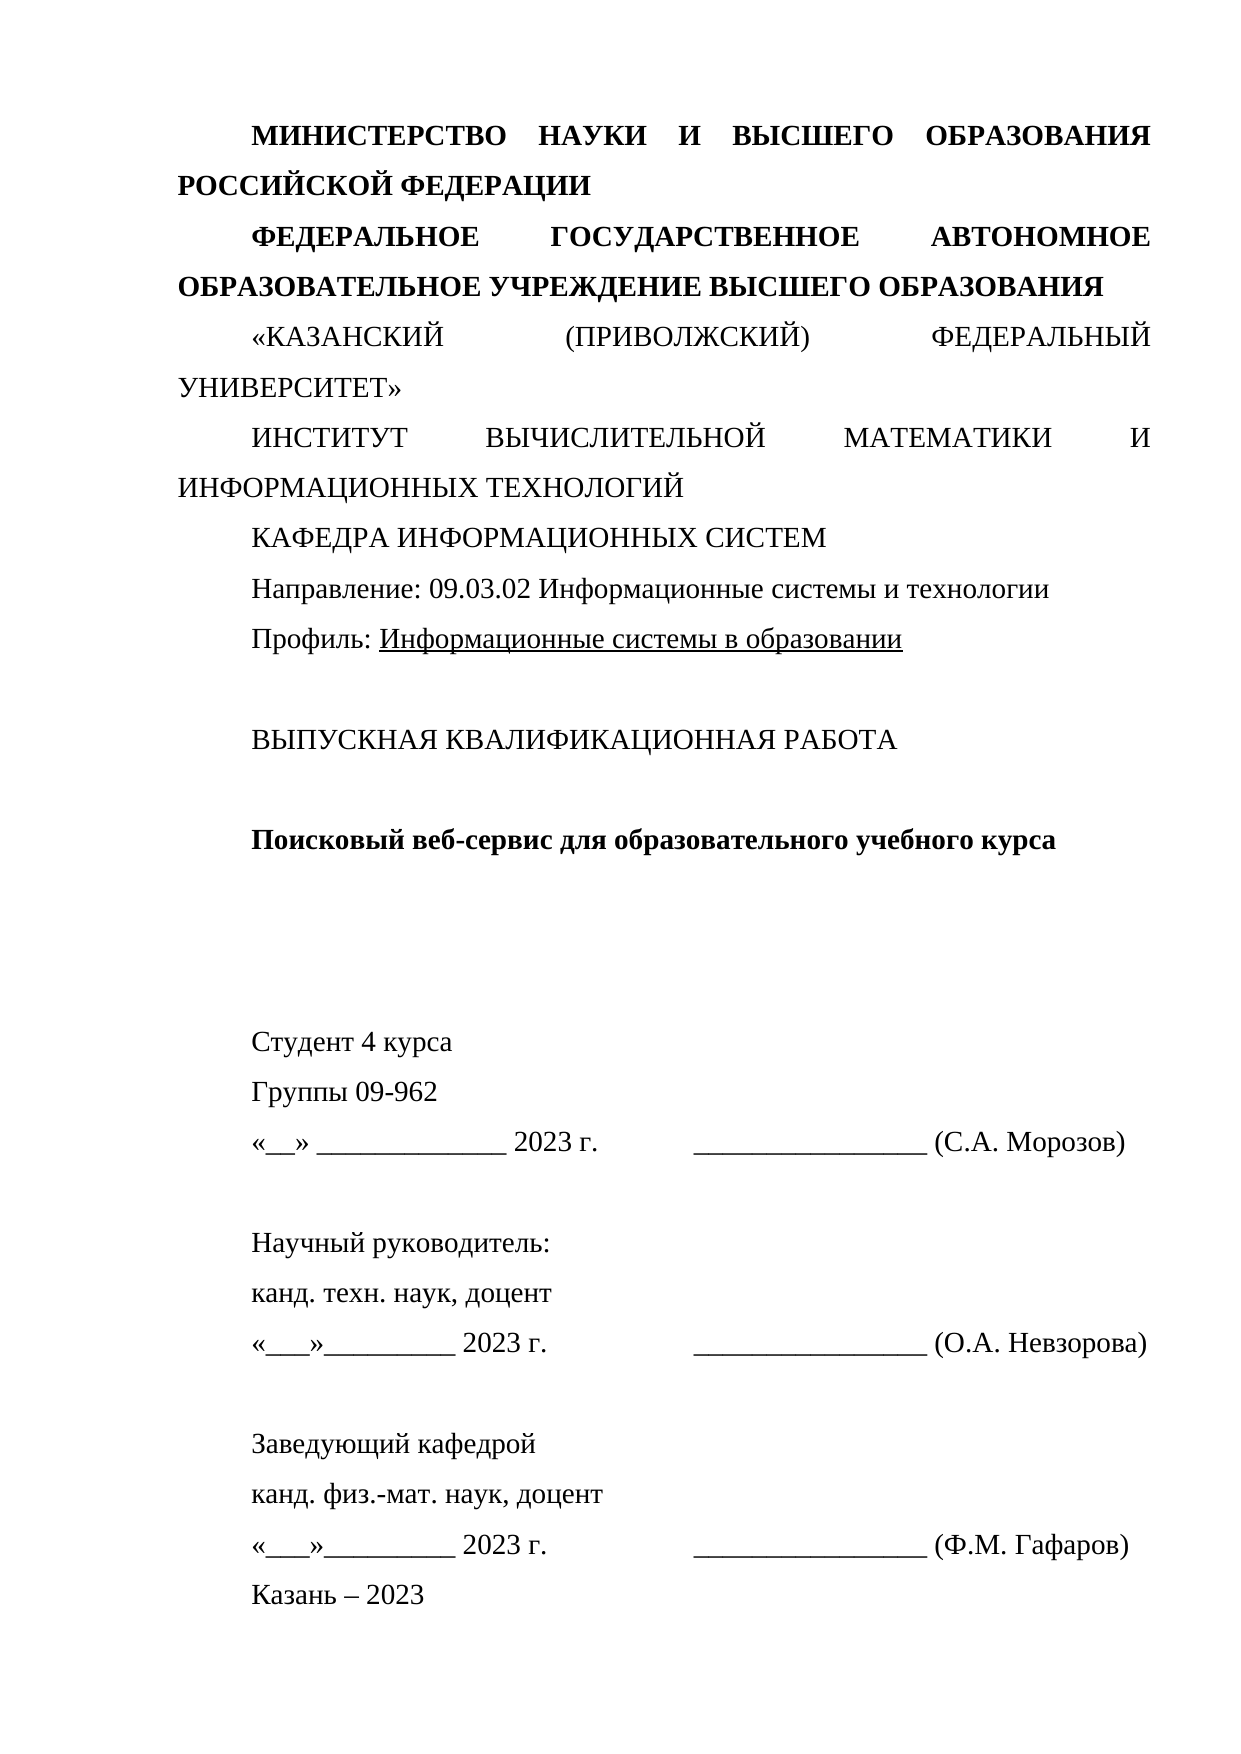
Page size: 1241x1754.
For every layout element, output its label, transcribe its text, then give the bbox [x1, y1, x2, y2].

text «___»_________ 2023 г. ________________ (О.А. Невзорова) [177, 1326, 1152, 1359]
text Научный руководитель: [177, 1225, 1152, 1258]
text «__» _____________ 2023 г. ________________ (С.А. Морозов) [177, 1124, 1152, 1158]
text Поисковый веб-сервис для образовательного учебного курса [177, 822, 1152, 856]
text канд. физ.-мат. наук, доцент [177, 1477, 1152, 1510]
text Студент 4 курса [177, 1024, 1152, 1057]
text «___»_________ 2023 г. ________________ (Ф.М. Гафаров) [177, 1527, 1152, 1560]
text ИНСТИТУТ ВЫЧИСЛИТЕЛЬНОЙ МАТЕМАТИКИ И ИНФОРМАЦИОННЫХ ТЕХНОЛОГИЙ [177, 420, 1152, 504]
text Группы 09-962 [177, 1074, 1152, 1108]
text Заведующий кафедрой [177, 1426, 1152, 1460]
text Направление: 09.03.02 Информационные системы и технологии [177, 571, 1152, 604]
text ВЫПУСКНАЯ КВАЛИФИКАЦИОННАЯ РАБОТА [177, 722, 1152, 755]
text Казань – 2023 [177, 1577, 1152, 1611]
text «КАЗАНСКИЙ (ПРИВОЛЖСКИЙ) ФЕДЕРАЛЬНЫЙ УНИВЕРСИТЕТ» [177, 319, 1152, 403]
text Профиль: Информационные системы в образовании [177, 621, 1152, 655]
text ФЕДЕРАЛЬНОЕ ГОСУДАРСТВЕННОЕ АВТОНОМНОЕ ОБРАЗОВАТЕЛЬНОЕ УЧРЕЖДЕНИЕ ВЫСШЕГО ОБРАЗОВАНИЯ [177, 219, 1152, 303]
text МИНИСТЕРСТВО НАУКИ И ВЫСШЕГО ОБРАЗОВАНИЯ РОССИЙСКОЙ ФЕДЕРАЦИИ [177, 118, 1152, 202]
text канд. техн. наук, доцент [177, 1275, 1152, 1309]
text КАФЕДРА ИНФОРМАЦИОННЫХ СИСТЕМ [177, 521, 1152, 554]
